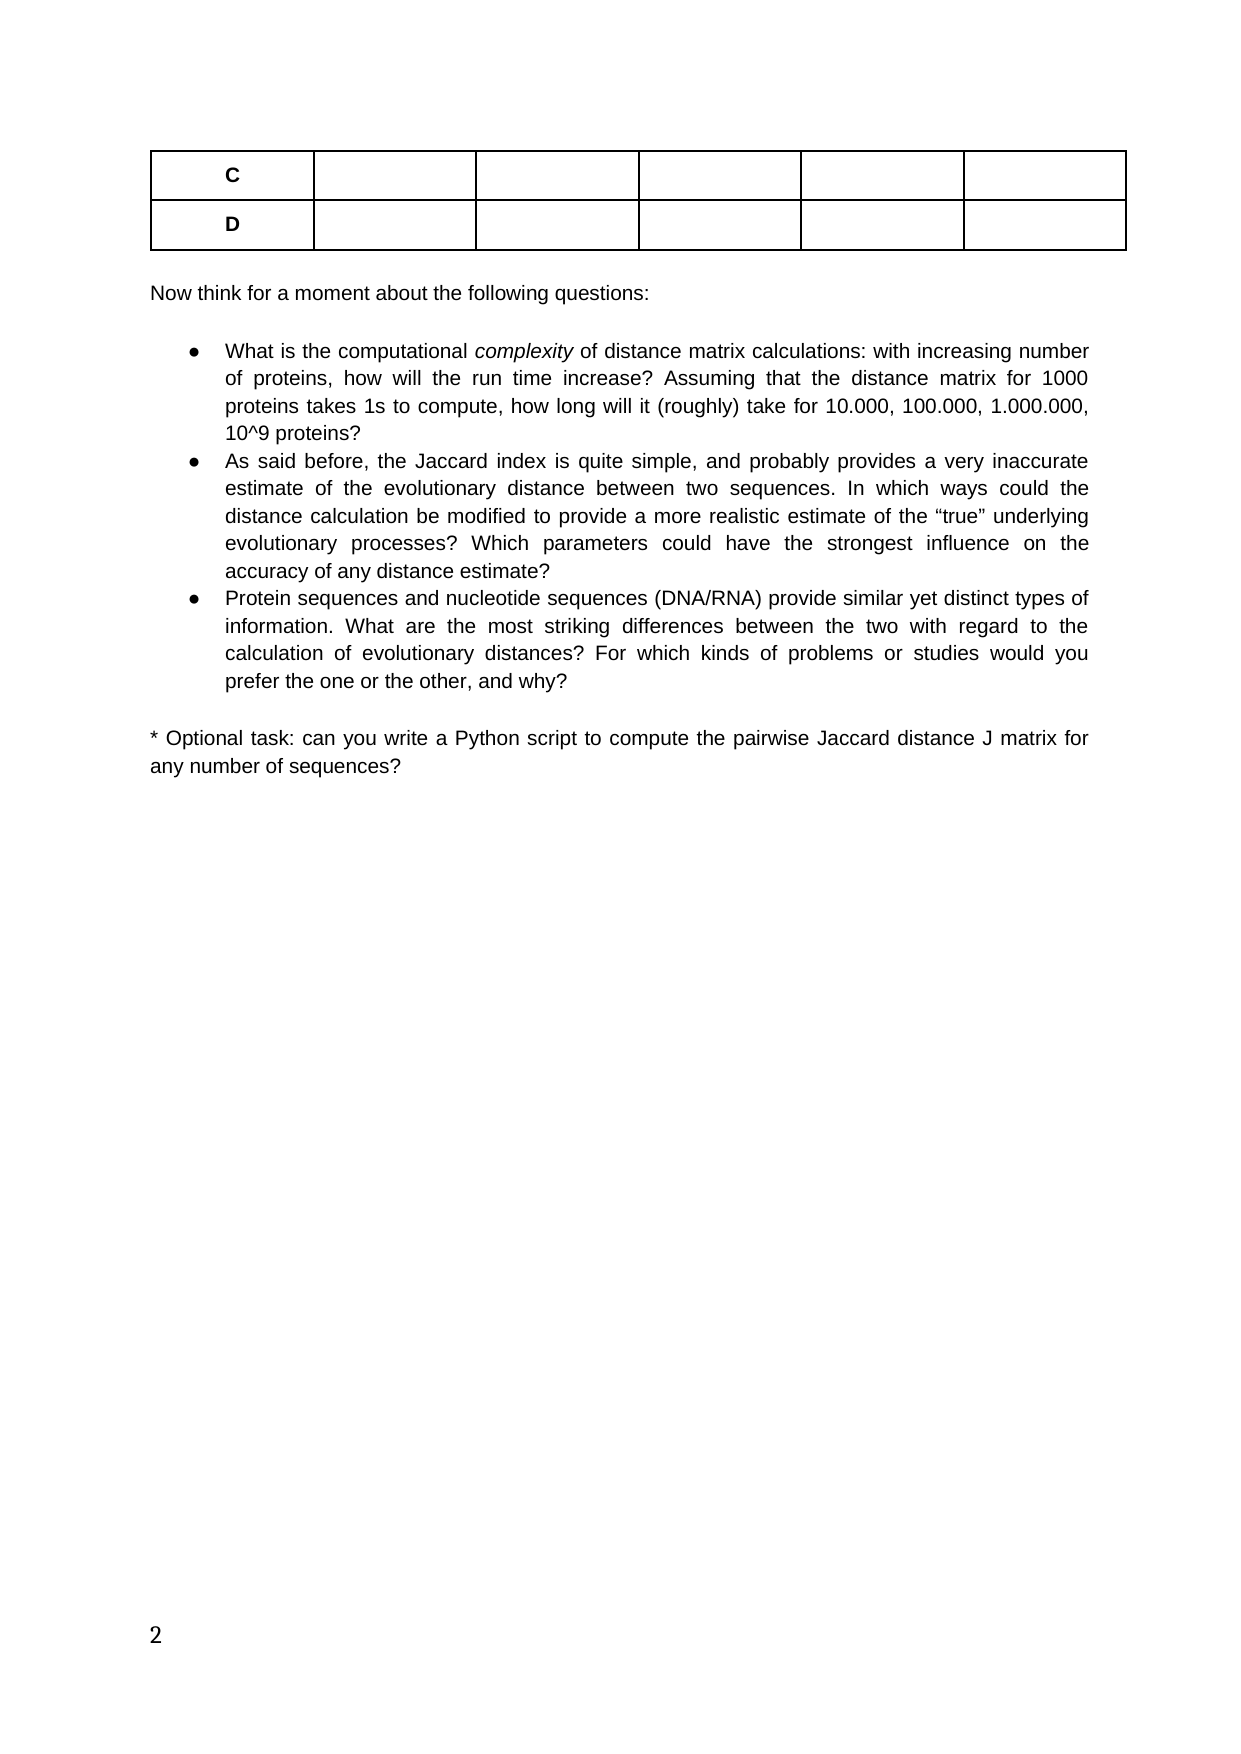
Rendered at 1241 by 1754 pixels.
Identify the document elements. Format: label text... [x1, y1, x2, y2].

table_cell [315, 201, 475, 248]
text Now think for a moment about the following questions: [150, 281, 1090, 305]
list What is the computational complexity of distance matrix calculations: with increasing number of proteins, how will the run time increase? Assuming that the distance matrix for 1000 proteins takes 1s to compute, how long will it (roughly) take for 10.000, 100.000, 1.000.000, 10^9 proteins? [188, 338, 1090, 445]
table_cell [315, 152, 475, 199]
table_cell D [152, 201, 313, 248]
table_cell [802, 201, 963, 248]
table_cell C [152, 152, 313, 199]
table_cell [640, 152, 800, 199]
table_cell [477, 201, 638, 248]
text * Optional task: can you write a Python script to compute the pairwise Jaccard distance J matrix for any number of sequences? [150, 726, 1090, 778]
table_cell [477, 152, 638, 199]
table_cell [965, 201, 1125, 248]
table_cell [640, 201, 800, 248]
table_cell [965, 152, 1125, 199]
table_cell [802, 152, 963, 199]
list As said before, the Jaccard index is quite simple, and probably provides a very inaccurate estimate of the evolutionary distance between two sequences. In which ways could the distance calculation be modified to provide a more realistic estimate of the “true” underlying evolutionary processes? Which parameters could have the strongest influence on the accuracy of any distance estimate? [188, 448, 1090, 582]
list Protein sequences and nucleotide sequences (DNA/RNA) provide similar yet distinct types of information. What are the most striking differences between the two with regard to the calculation of evolutionary distances? For which kinds of problems or studies would you prefer the one or the other, and why? [188, 586, 1090, 692]
